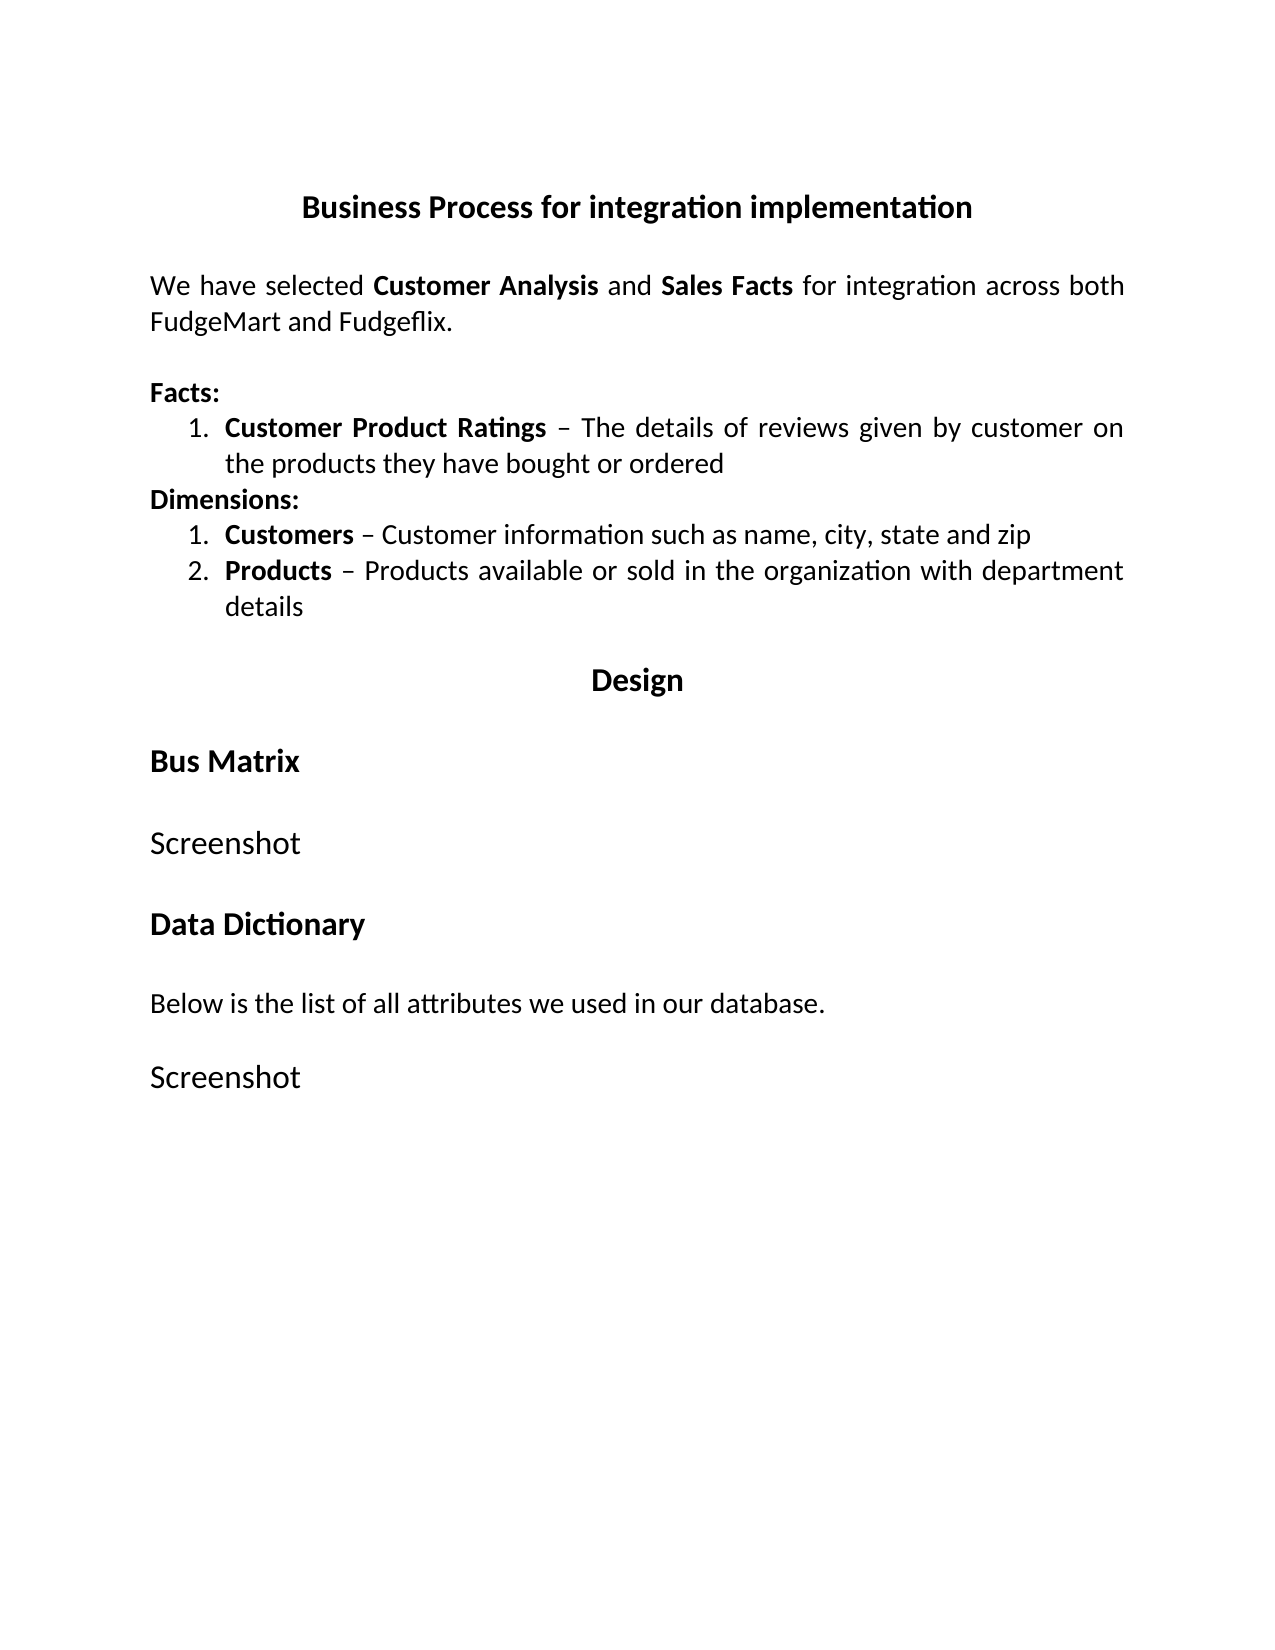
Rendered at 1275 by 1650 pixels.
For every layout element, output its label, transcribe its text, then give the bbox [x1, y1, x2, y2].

text Design [150, 659, 1125, 700]
list Customer Product Ratings – The details of reviews given by customer on the products they have bought or ordered [187, 409, 1125, 481]
text Below is the list of all attributes we used in our database. [150, 985, 1125, 1020]
text Screenshot [150, 1056, 1125, 1097]
text We have selected Customer Analysis and Sales Facts for integration across both FudgeMart and Fudgeflix. [150, 267, 1125, 338]
text Screenshot [150, 822, 1125, 863]
list Customers – Customer information such as name, city, state and zip [187, 516, 1125, 552]
text Facts​: [150, 374, 1125, 409]
text Dimensions: [150, 481, 1125, 516]
text Data Dictionary [150, 903, 1125, 944]
text Bus Matrix [150, 740, 1125, 781]
text Business Process for integration implementation [150, 186, 1125, 226]
list Products – Products available or sold in the organization with department details [187, 552, 1125, 623]
